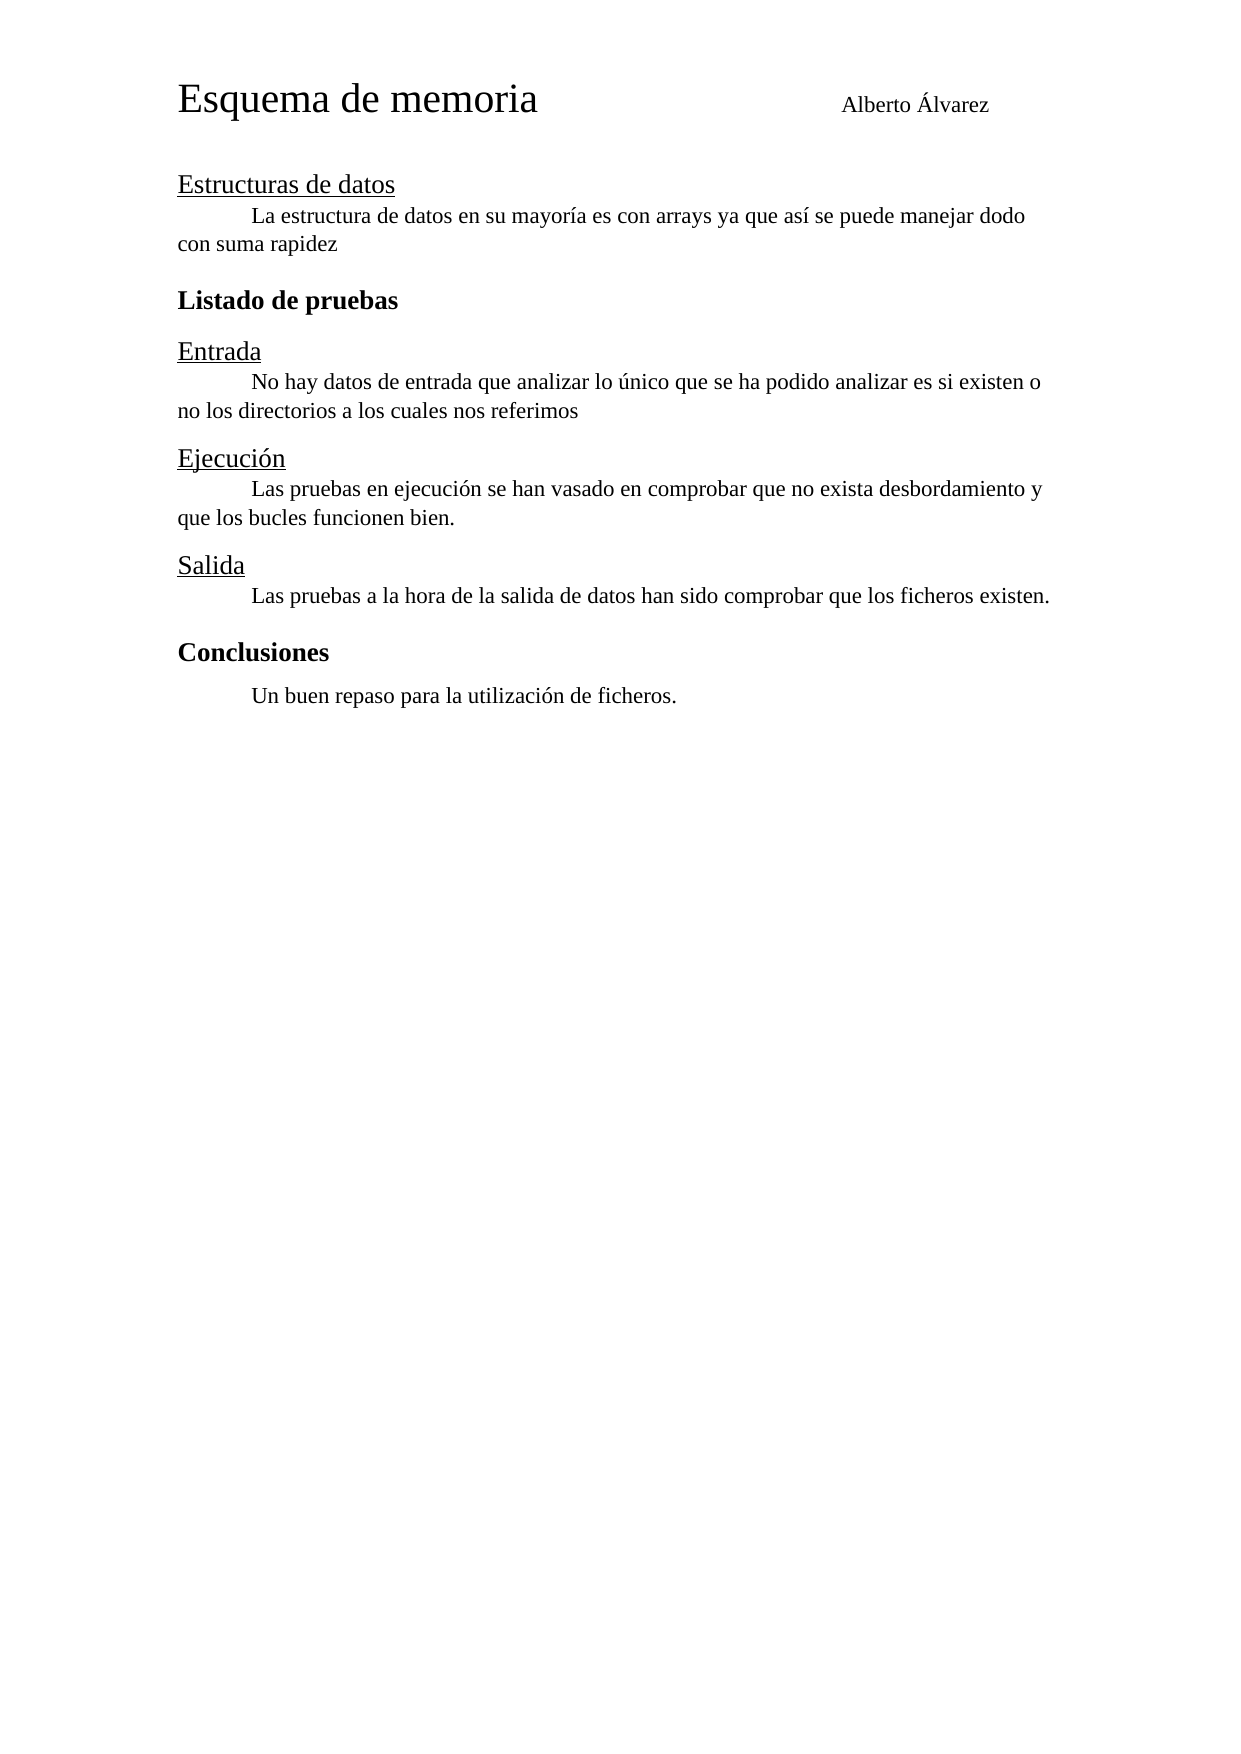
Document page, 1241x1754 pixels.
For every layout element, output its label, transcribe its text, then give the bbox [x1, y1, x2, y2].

subtitle Estructuras de datos [177, 168, 1063, 199]
subtitle Conclusiones [177, 636, 1063, 667]
subtitle Entrada [177, 335, 1063, 366]
subtitle Listado de pruebas [177, 284, 1063, 315]
text No hay datos de entrada que analizar lo único que se ha podido analizar es si existen o no los directorios a los cuales nos referimos [177, 368, 1063, 423]
text La estructura de datos en su mayoría es con arrays ya que así se puede manejar dodo con suma rapidez [177, 202, 1063, 257]
text Un buen repaso para la utilización de ficheros. [177, 682, 1063, 709]
text Las pruebas a la hora de la salida de datos han sido comprobar que los ficheros existen. [177, 582, 1063, 609]
subtitle Salida [177, 549, 1063, 580]
subtitle Ejecución [177, 442, 1063, 473]
text Las pruebas en ejecución se han vasado en comprobar que no exista desbordamiento y que los bucles funcionen bien. [177, 475, 1063, 530]
